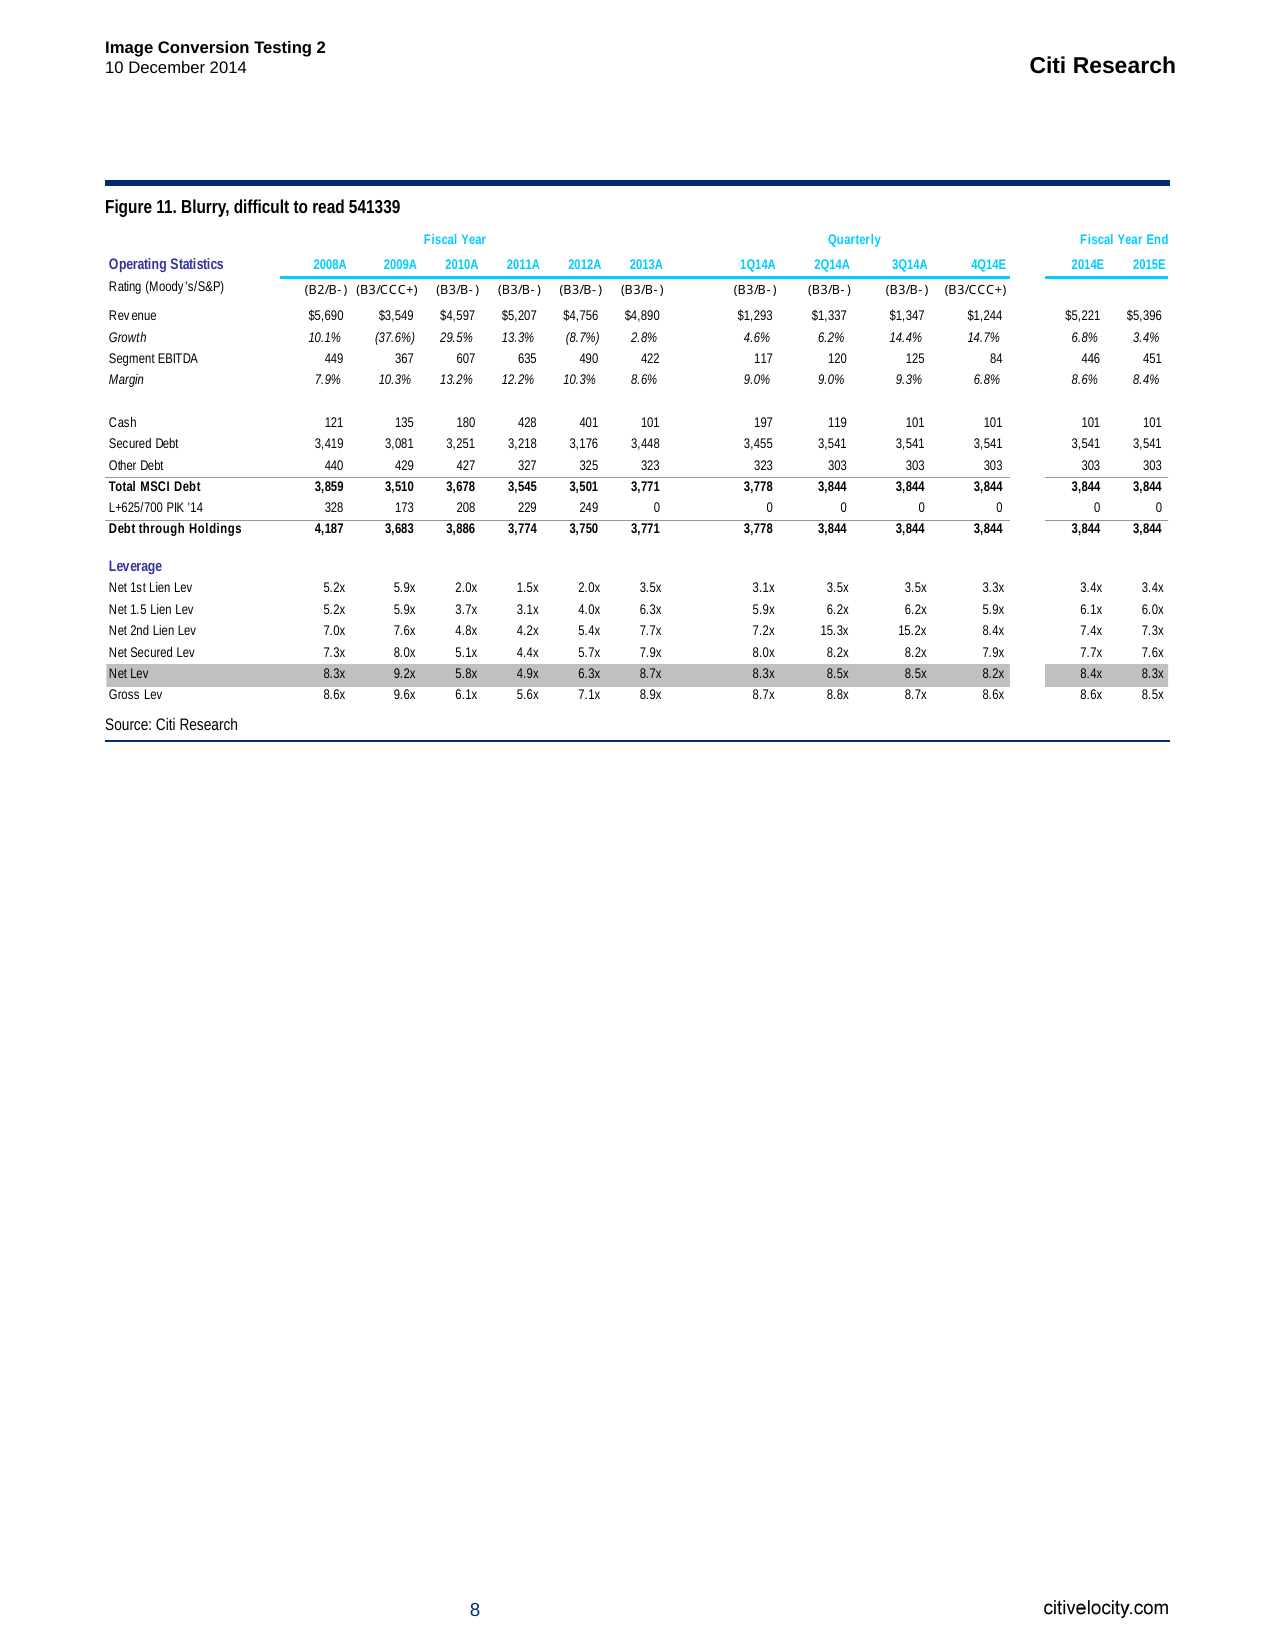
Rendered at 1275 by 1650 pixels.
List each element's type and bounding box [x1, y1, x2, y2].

picture [1043, 1597, 1169, 1620]
